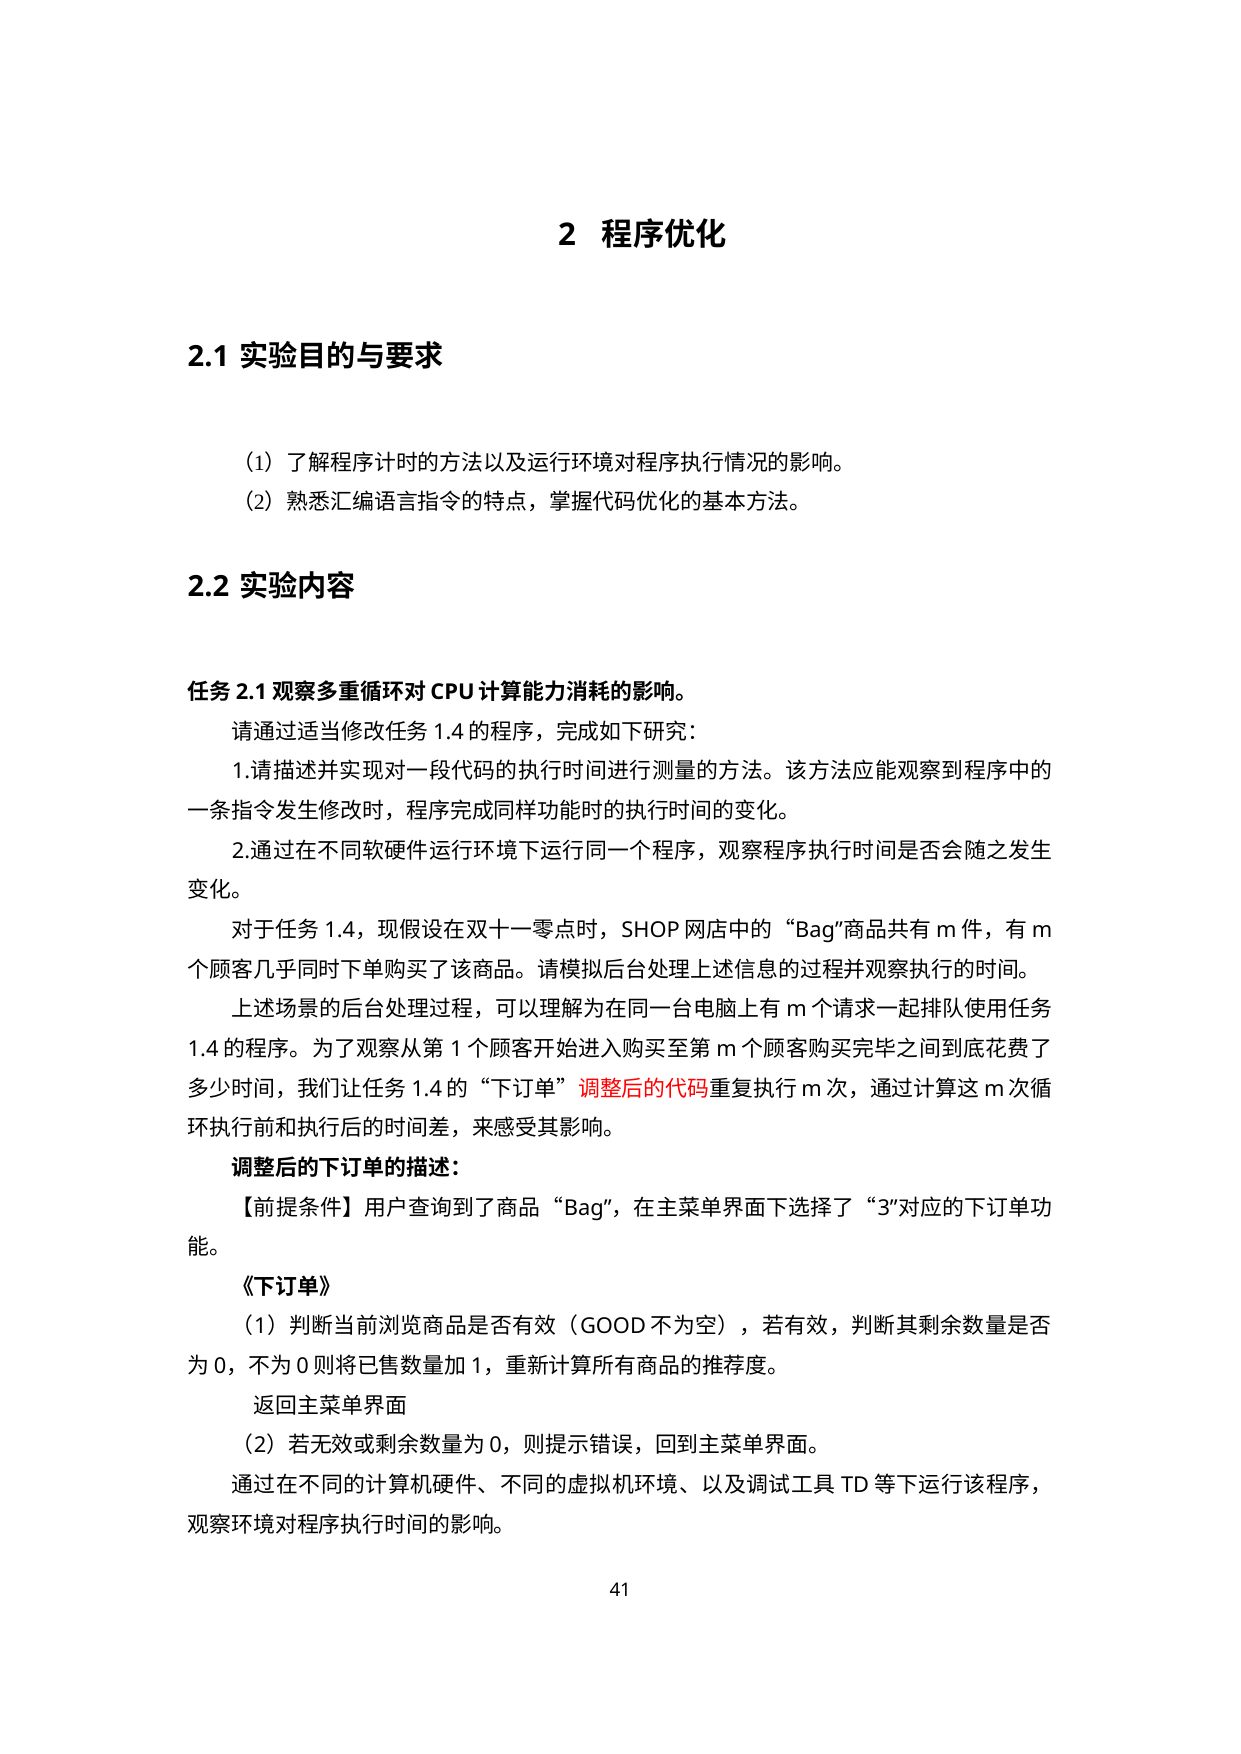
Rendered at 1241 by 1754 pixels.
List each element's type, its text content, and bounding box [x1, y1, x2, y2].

text 《下订单》 [187, 1269, 1053, 1300]
text 上述场景的后台处理过程，可以理解为在同一台电脑上有m个请求一起排队使用任务1.4的程序。为了观察从第1个顾客开始进入购买至第m个顾客购买完毕之间到底花费了多少时间，我们让任务1.4的“下订单”调整后的代码重复执行m次，通过计算这m次循环执行前和执行后的时间差，来感受其影响。 [187, 991, 1053, 1142]
text （1）判断当前浏览商品是否有效（GOOD不为空），若有效，判断其剩余数量是否为0，不为0则将已售数量加1，重新计算所有商品的推荐度。 [187, 1308, 1053, 1380]
text 【前提条件】用户查询到了商品“Bag”，在主菜单界面下选择了“3”对应的下订单功能。 [187, 1189, 1053, 1261]
text 调整后的下订单的描述： [231, 1150, 1053, 1182]
text （1）了解程序计时的方法以及运行环境对程序执行情况的影响。 [232, 445, 1053, 476]
subtitle 实验内容 [187, 551, 1053, 616]
text 对于任务1.4，现假设在双十一零点时，SHOP网店中的“Bag”商品共有m件，有m个顾客几乎同时下单购买了该商品。请模拟后台处理上述信息的过程并观察执行的时间。 [187, 912, 1053, 983]
text 返回主菜单界面 [187, 1388, 1053, 1419]
subtitle 实验目的与要求 [187, 322, 1053, 387]
subtitle 程序优化 [232, 200, 1053, 265]
text 通过在不同的计算机硬件、不同的虚拟机环境、以及调试工具TD等下运行该程序，观察环境对程序执行时间的影响。 [187, 1467, 1053, 1538]
text 2.通过在不同软硬件运行环境下运行同一个程序，观察程序执行时间是否会随之发生变化。 [187, 833, 1053, 904]
text 任务2.1 观察多重循环对CPU计算能力消耗的影响。 [187, 674, 1053, 706]
text 1.请描述并实现对一段代码的执行时间进行测量的方法。该方法应能观察到程序中的一条指令发生修改时，程序完成同样功能时的执行时间的变化。 [187, 753, 1053, 825]
text （2）熟悉汇编语言指令的特点，掌握代码优化的基本方法。 [232, 484, 1053, 516]
text （2）若无效或剩余数量为0，则提示错误，回到主菜单界面。 [187, 1427, 1053, 1459]
text 请通过适当修改任务1.4的程序，完成如下研究： [187, 714, 1053, 746]
